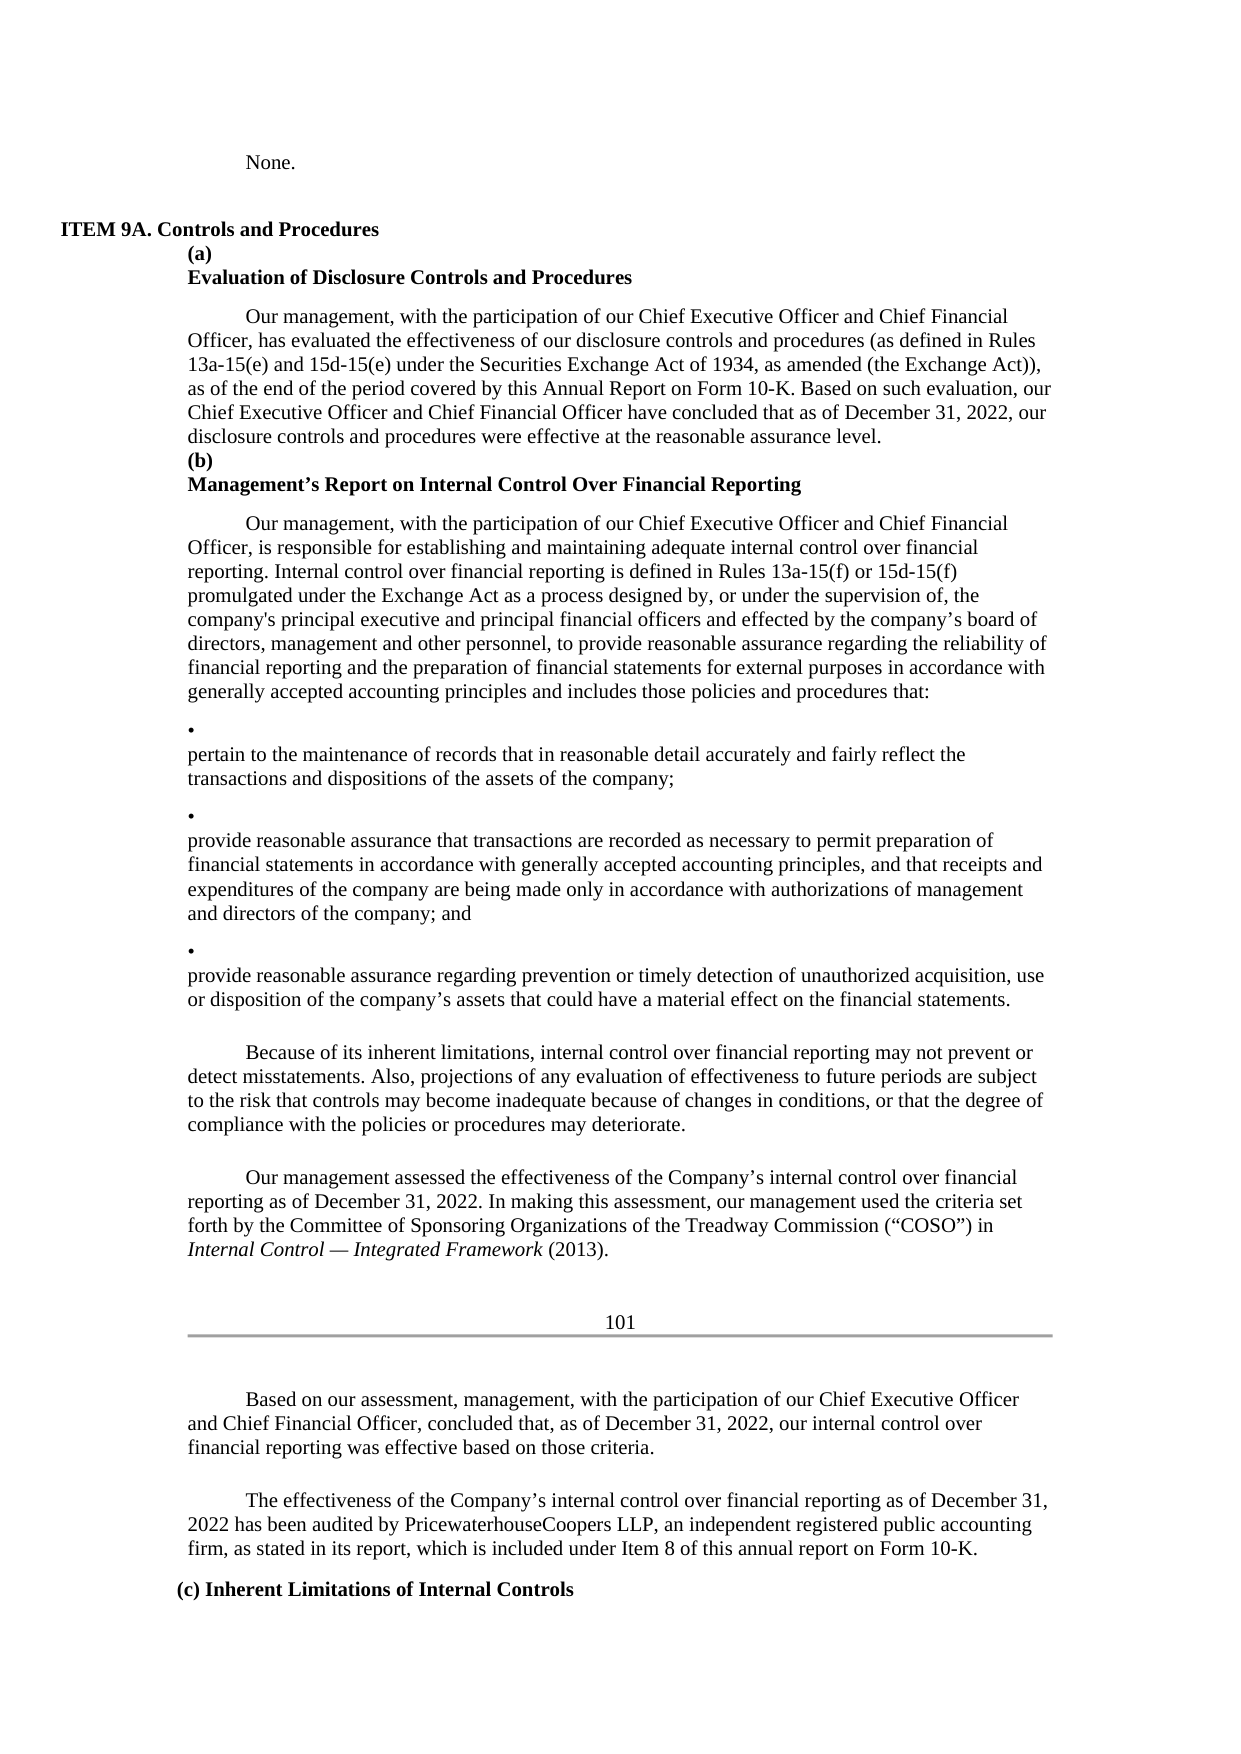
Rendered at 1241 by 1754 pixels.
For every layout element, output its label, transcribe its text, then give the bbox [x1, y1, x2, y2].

text None. [187, 150, 1053, 174]
text provide reasonable assurance regarding prevention or timely detection of unauthorized acquisition, use or disposition of the company’s assets that could have a material effect on the financial statements. [187, 963, 1053, 1011]
text • [187, 939, 1053, 963]
text Because of its inherent limitations, internal control over financial reporting may not prevent or detect misstatements. Also, projections of any evaluation of effectiveness to future periods are subject to the risk that controls may become inadequate because of changes in conditions, or that the degree of compliance with the policies or procedures may deteriorate. [187, 1040, 1053, 1136]
text • [187, 718, 1053, 742]
text Our management assessed the effectiveness of the Company’s internal control over financial reporting as of December 31, 2022. In making this assessment, our management used the criteria set forth by the Committee of Sponsoring Organizations of the Treadway Commission (“COSO”) in Internal Control — Integrated Framework (2013). [187, 1165, 1053, 1261]
text 101 [187, 1310, 1053, 1334]
text Our management, with the participation of our Chief Executive Officer and Chief Financial Officer, has evaluated the effectiveness of our disclosure controls and procedures (as defined in Rules 13a-15(e) and 15d-15(e) under the Securities Exchange Act of 1934, as amended (the Exchange Act)), as of the end of the period covered by this Annual Report on Form 10-K. Based on such evaluation, our Chief Executive Officer and Chief Financial Officer have concluded that as of December 31, 2022, our disclosure controls and procedures were effective at the reasonable assurance level. [187, 304, 1053, 448]
text Based on our assessment, management, with the participation of our Chief Executive Officer and Chief Financial Officer, concluded that, as of December 31, 2022, our internal control over financial reporting was effective based on those criteria. [187, 1387, 1053, 1459]
text • [187, 804, 1053, 828]
text Evaluation of Disclosure Controls and Procedures [187, 265, 1053, 289]
text (a) [187, 241, 1053, 265]
text ITEM 9A. Controls and Procedures [60, 217, 1053, 241]
text (b) [187, 448, 1053, 472]
text The effectiveness of the Company’s internal control over financial reporting as of December 31, 2022 has been audited by PricewaterhouseCoopers LLP, an independent registered public accounting firm, as stated in its report, which is included under Item 8 of this annual report on Form 10-K. [187, 1488, 1053, 1560]
text (c) Inherent Limitations of Internal Controls [177, 1577, 1053, 1601]
text provide reasonable assurance that transactions are recorded as necessary to permit preparation of financial statements in accordance with generally accepted accounting principles, and that receipts and expenditures of the company are being made only in accordance with authorizations of management and directors of the company; and [187, 828, 1053, 924]
text pertain to the maintenance of records that in reasonable detail accurately and fairly reflect the transactions and dispositions of the assets of the company; [187, 742, 1053, 790]
text Management’s Report on Internal Control Over Financial Reporting [187, 472, 1053, 496]
text Our management, with the participation of our Chief Executive Officer and Chief Financial Officer, is responsible for establishing and maintaining adequate internal control over financial reporting. Internal control over financial reporting is defined in Rules 13a-15(f) or 15d-15(f) promulgated under the Exchange Act as a process designed by, or under the supervision of, the company's principal executive and principal financial officers and effected by the company’s board of directors, management and other personnel, to provide reasonable assurance regarding the reliability of financial reporting and the preparation of financial statements for external purposes in accordance with generally accepted accounting principles and includes those policies and procedures that: [187, 511, 1053, 703]
